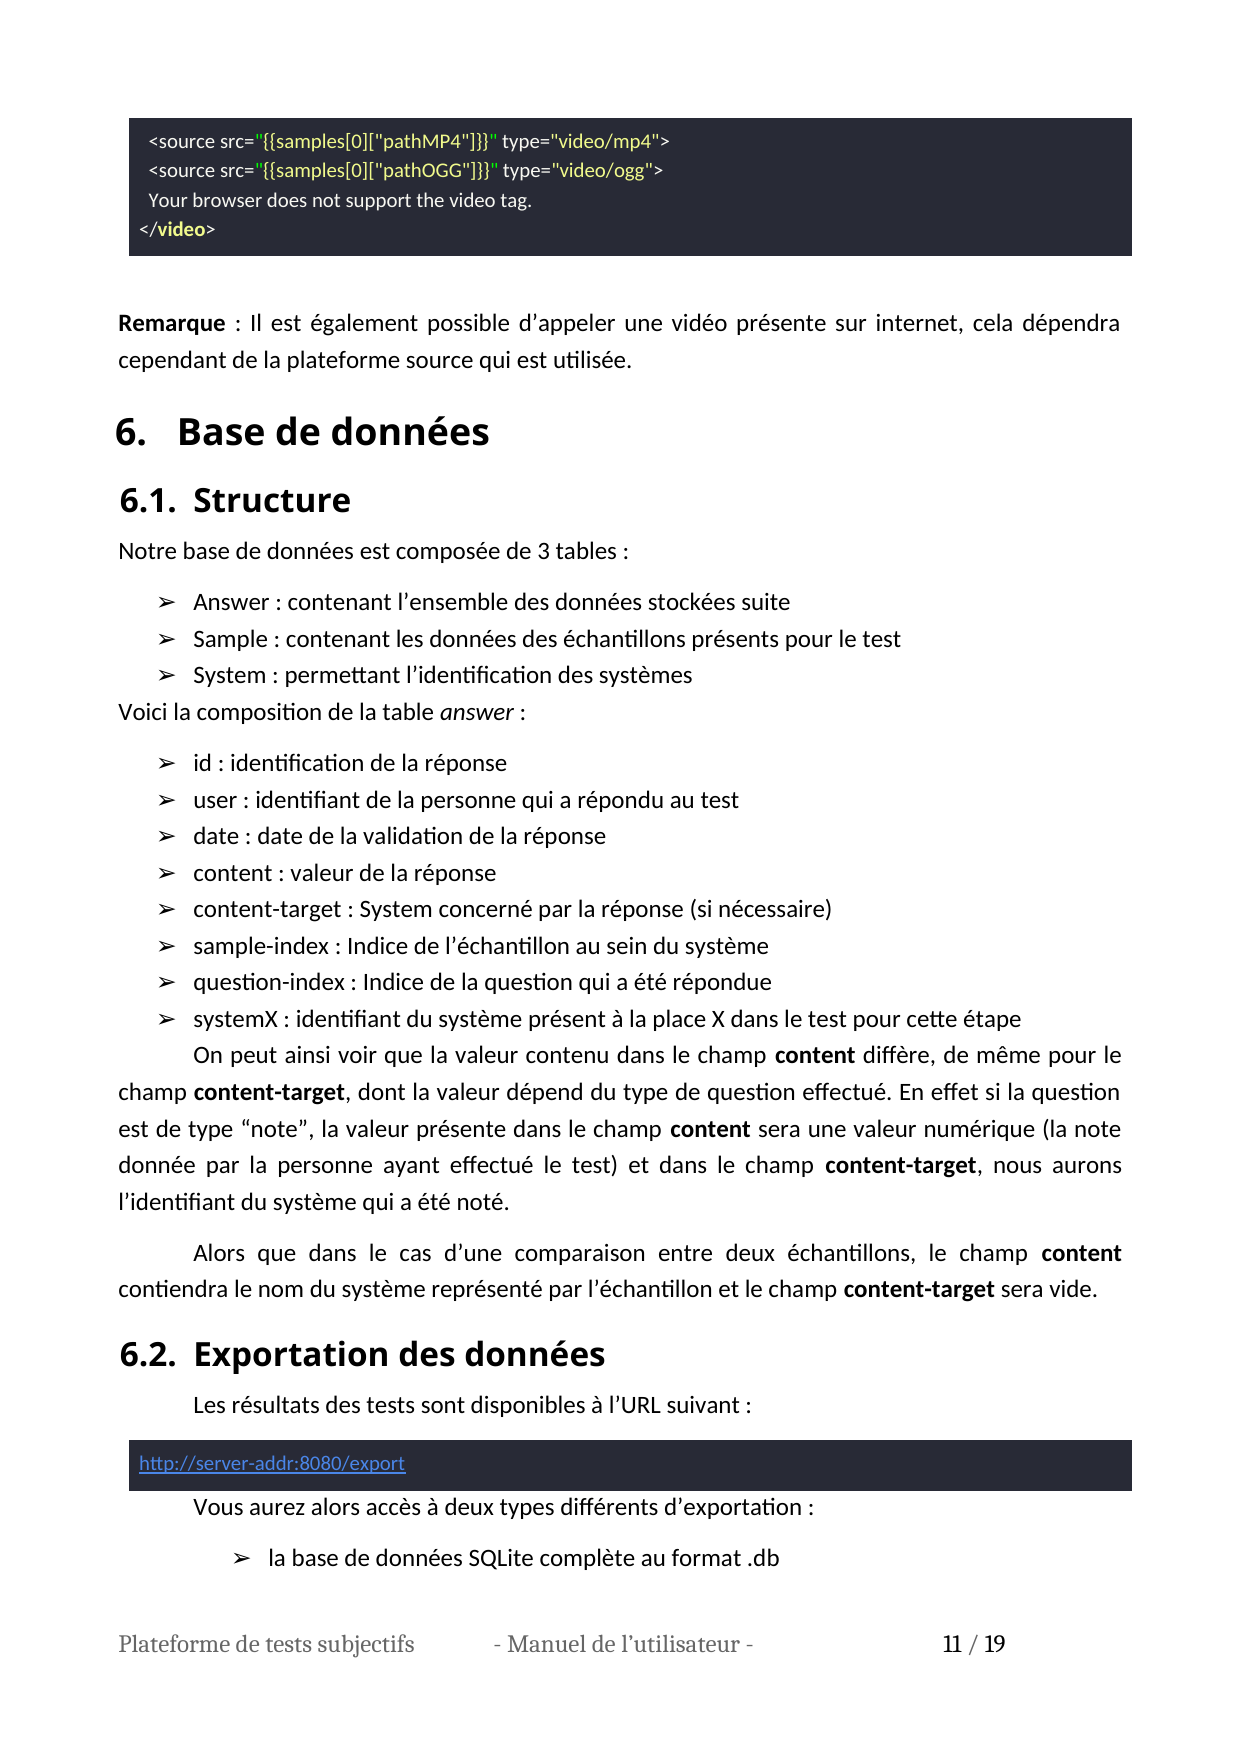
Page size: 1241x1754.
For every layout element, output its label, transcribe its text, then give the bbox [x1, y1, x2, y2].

text Notre base de données est composée de 3 tables : [118, 535, 1122, 566]
table_header http://server-addr:8080/export [129, 1440, 1132, 1491]
list sample-index : Indice de l’échantillon au sein du système [156, 930, 1122, 961]
text Alors que dans le cas d’une comparaison entre deux échantillons, le champ content contiendra le nom du système représenté par l’échantillon et le champ content-target sera vide. [118, 1237, 1122, 1304]
list Sample : contenant les données des échantillons présents pour le test [156, 623, 1122, 653]
list question-index : Indice de la question qui a été répondue [156, 967, 1122, 997]
list user : identifiant de la personne qui a répondu au test [156, 784, 1122, 814]
text Les résultats des tests sont disponibles à l’URL suivant : [118, 1389, 1122, 1419]
text Exportation des données [118, 1331, 1122, 1376]
list la base de données SQLite complète au format .db [231, 1542, 1122, 1572]
text On peut ainsi voir que la valeur contenu dans le champ content diffère, de même pour le champ content-target, dont la valeur dépend du type de question effectué. En effet si la question est de type “note”, la valeur présente dans le champ content sera une valeur numérique (la note donnée par la personne ayant effectué le test) et dans le champ content-target, nous aurons l’identifiant du système qui a été noté. [118, 1040, 1122, 1216]
list content-target : System concerné par la réponse (si nécessaire) [156, 893, 1122, 924]
list content : valeur de la réponse [156, 857, 1122, 887]
list date : date de la validation de la réponse [156, 820, 1122, 851]
text Remarque : Il est également possible d’appeler une vidéo présente sur internet, cela dépendra cependant de la plateforme source qui est utilisée. [118, 307, 1122, 374]
list System : permettant l’identification des systèmes [156, 659, 1122, 690]
text Voici la composition de la table answer : [118, 696, 1122, 727]
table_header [129, 118, 1132, 256]
text Vous aurez alors accès à deux types différents d’exportation : [118, 1491, 1122, 1521]
text Structure [118, 477, 1122, 523]
list id : identification de la réponse [156, 747, 1122, 778]
text Base de données [147, 405, 1122, 456]
list Answer : contenant l’ensemble des données stockées suite [156, 586, 1122, 617]
list systemX : identifiant du système présent à la place X dans le test pour cette étape [156, 1003, 1122, 1034]
